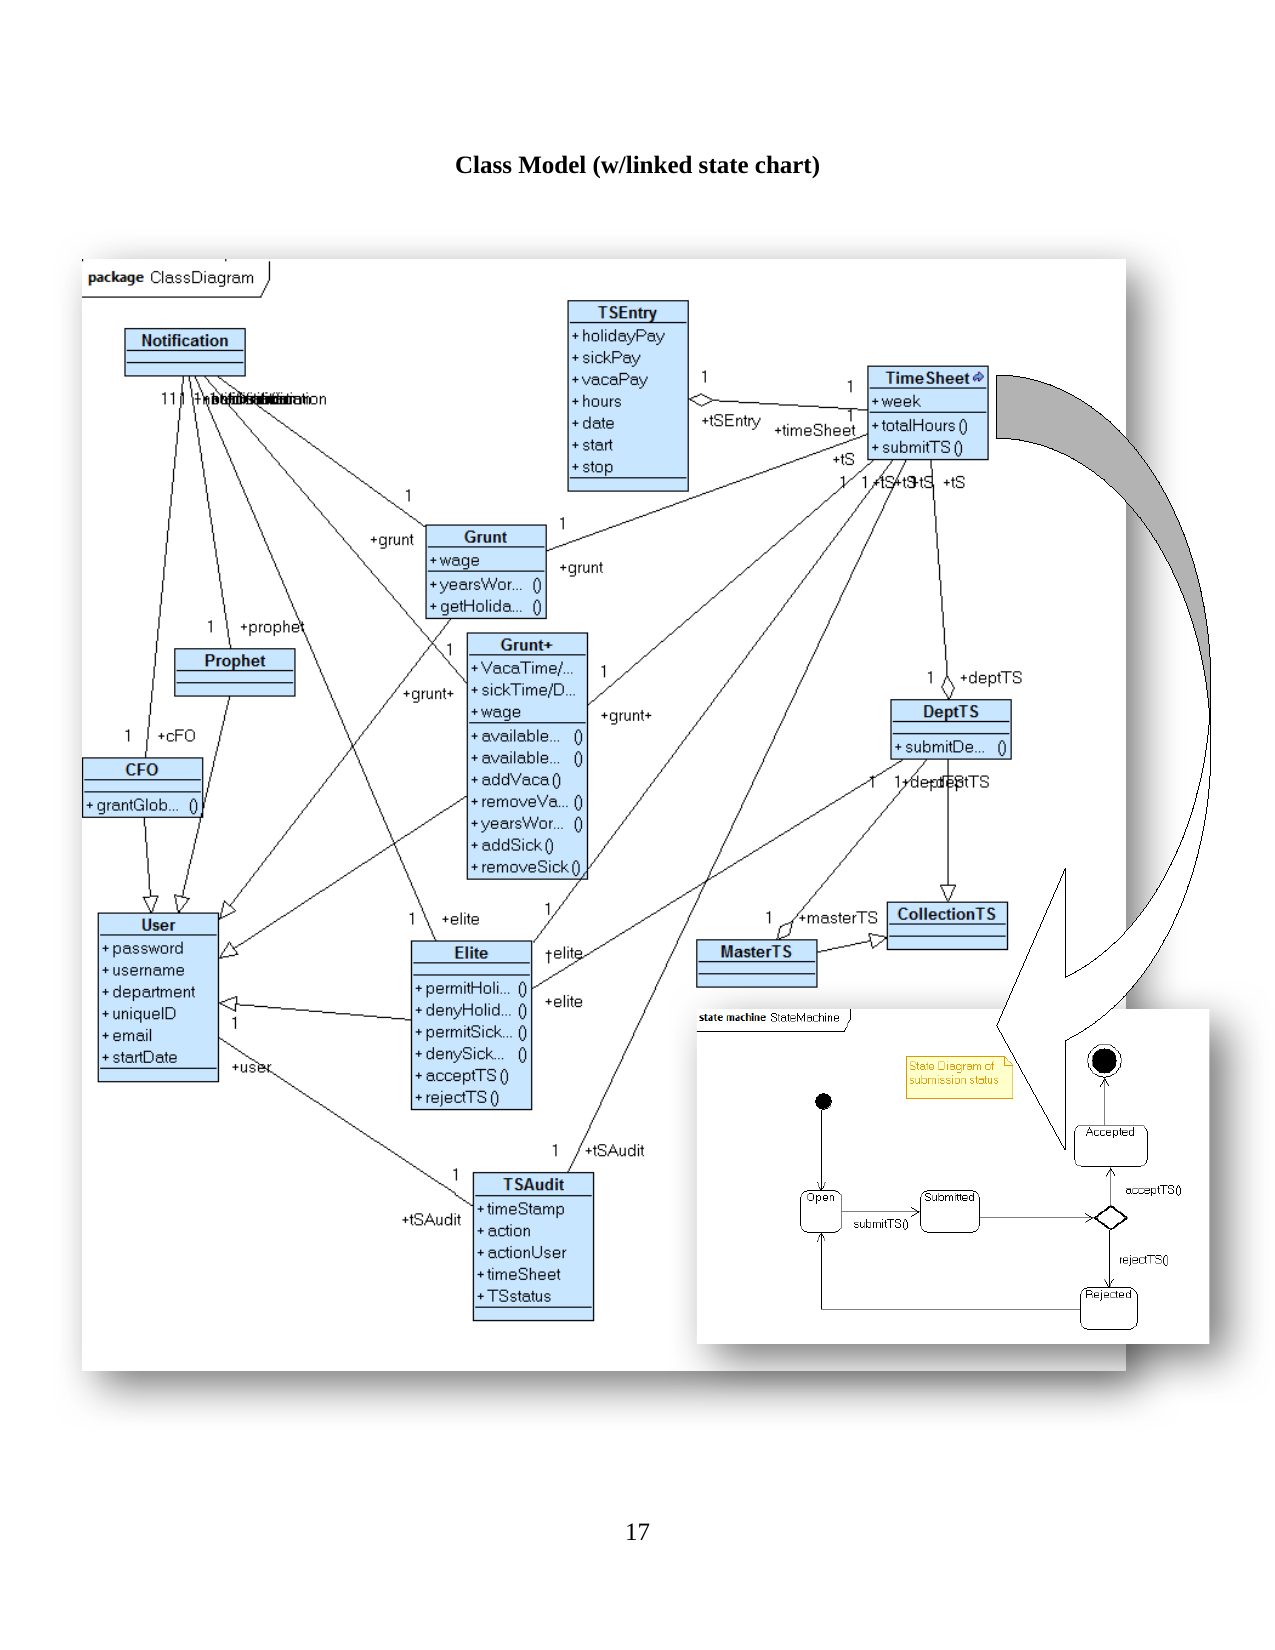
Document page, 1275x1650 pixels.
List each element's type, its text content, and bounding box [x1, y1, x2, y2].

picture [82, 259, 1210, 1371]
text Class Model (w/linked state chart) [150, 150, 1125, 179]
